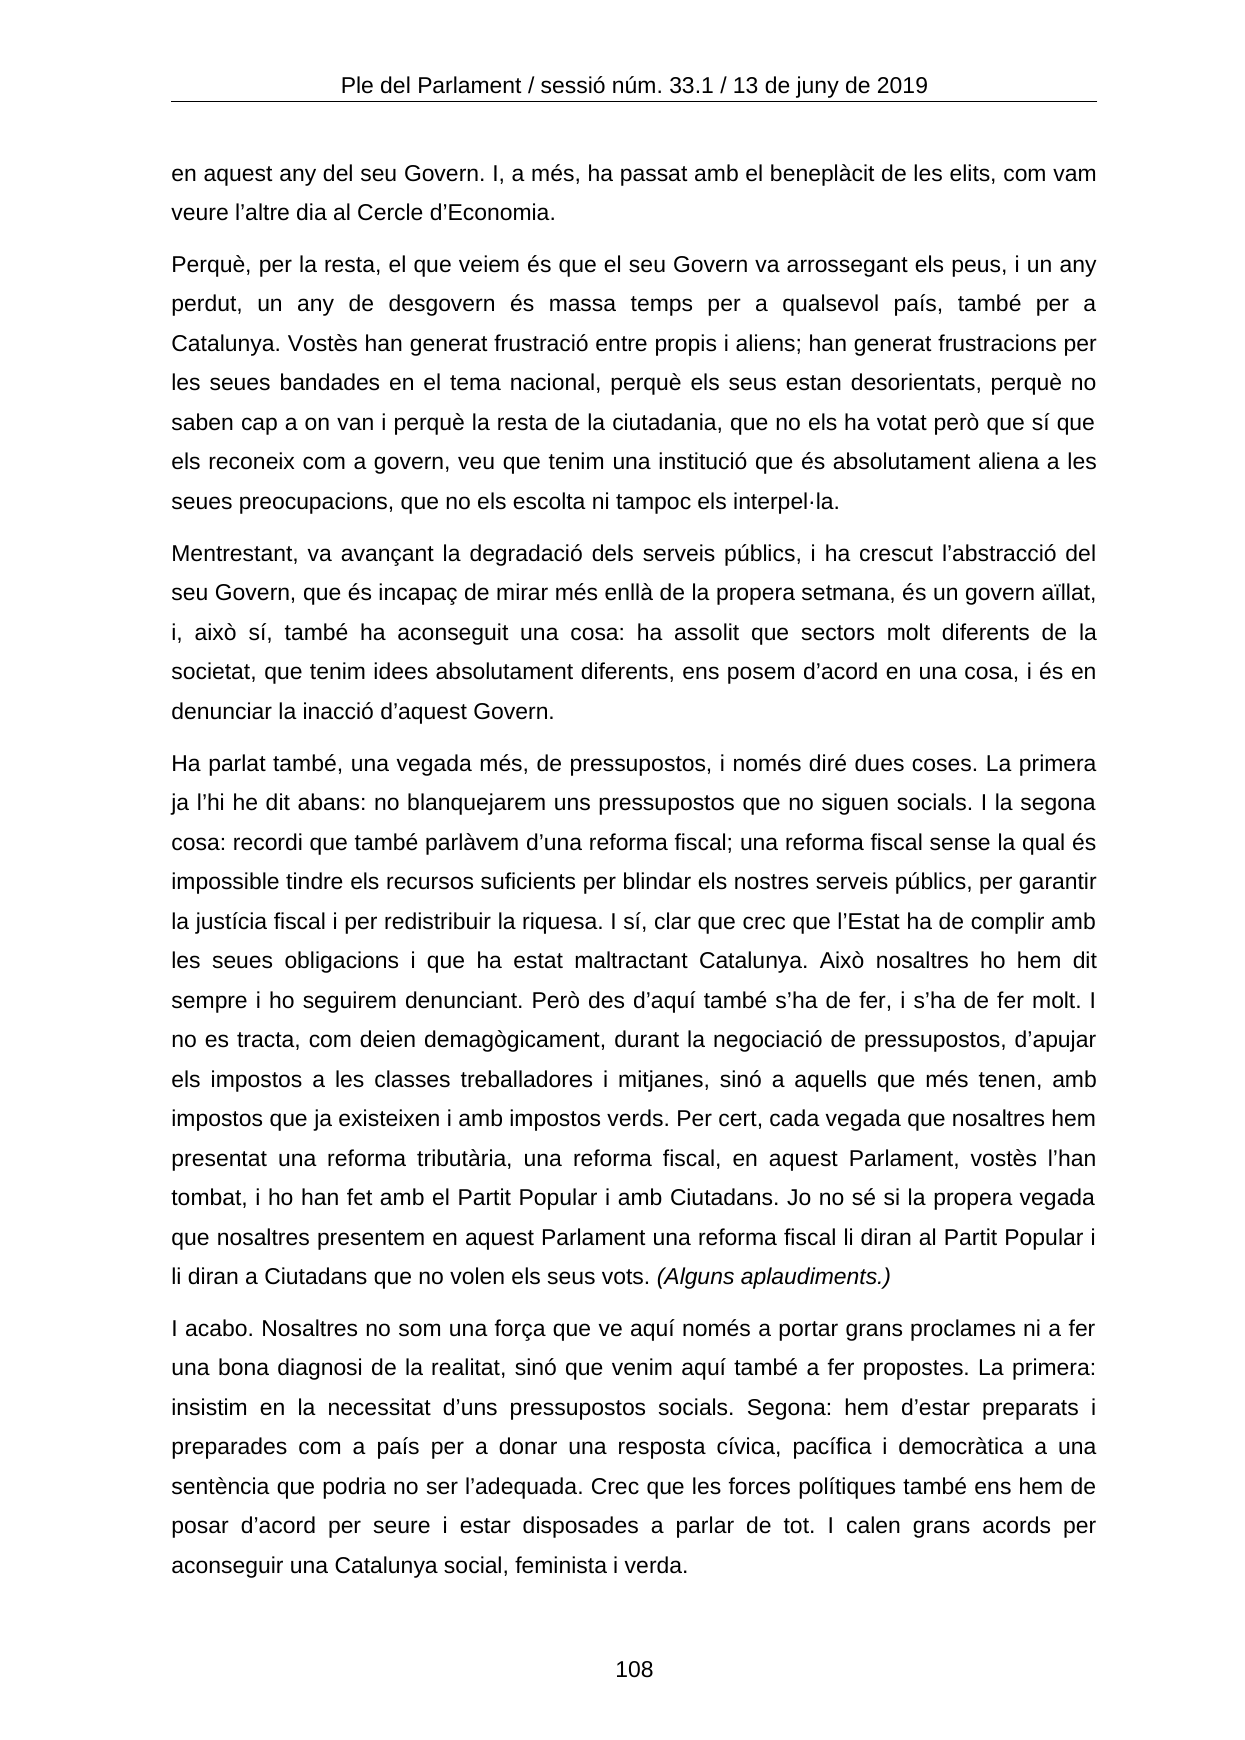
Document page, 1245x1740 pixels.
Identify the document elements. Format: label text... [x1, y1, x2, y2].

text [171, 159, 1097, 225]
text Ha parlat també, una vegada més, de pressupostos, i només diré dues coses. La primera ja l’hi he dit abans: no blanquejarem uns pressupostos que no siguen socials. I la segona cosa: recordi que també parlàvem d’una reforma fiscal; una reforma fiscal sense la qual és impossible tindre els recursos suficients per blindar els nostres serveis públics, per garantir la justícia fiscal i per redistribuir la riquesa. I sí, clar que crec que l’Estat ha de complir amb les seues obligacions i que ha estat maltractant Catalunya. Això nosaltres ho hem dit sempre i ho seguirem denunciant. Però des d’aquí també s’ha de fer, i s’ha de fer molt. I no es tracta, com deien demagògicament, durant la negociació de pressupostos, d’apujar els impostos a les classes treballadores i mitjanes, sinó a aquells que més tenen, amb impostos que ja existeixen i amb impostos verds. Per cert, cada vegada que nosaltres hem presentat una reforma tributària, una reforma fiscal, en aquest Parlament, vostès l’han tombat, i ho han fet amb el Partit Popular i amb Ciutadans. Jo no sé si la propera vegada que nosaltres presentem en aquest Parlament una reforma fiscal li diran al Partit Popular i li diran a Ciutadans que no volen els seus vots. (Alguns aplaudiments.) [171, 750, 1097, 1289]
text I acabo. Nosaltres no som una força que ve aquí només a portar grans proclames ni a fer una bona diagnosi de la realitat, sinó que venim aquí també a fer propostes. La primera: insistim en la necessitat d’uns pressupostos socials. Segona: hem d’estar preparats i preparades com a país per a donar una resposta cívica, pacífica i democràtica a una sentència que podria no ser l’adequada. Crec que les forces polítiques també ens hem de posar d’acord per seure i estar disposades a parlar de tot. I calen grans acords per aconseguir una Catalunya social, feminista i verda. [171, 1315, 1097, 1578]
text Mentrestant, va avançant la degradació dels serveis públics, i ha crescut l’abstracció del seu Govern, que és incapaç de mirar més enllà de la propera setmana, és un govern aïllat, i, això sí, també ha aconseguit una cosa: ha assolit que sectors molt diferents de la societat, que tenim idees absolutament diferents, ens posem d’acord en una cosa, i és en denunciar la inacció d’aquest Govern. [171, 540, 1097, 724]
text Perquè, per la resta, el que veiem és que el seu Govern va arrossegant els peus, i un any perdut, un any de desgovern és massa temps per a qualsevol país, també per a Catalunya. Vostès han generat frustració entre propis i aliens; han generat frustracions per les seues bandades en el tema nacional, perquè els seus estan desorientats, perquè no saben cap a on van i perquè la resta de la ciutadania, que no els ha votat però que sí que els reconeix com a govern, veu que tenim una institució que és absolutament aliena a les seues preocupacions, que no els escolta ni tampoc els interpel·la. [171, 251, 1097, 514]
